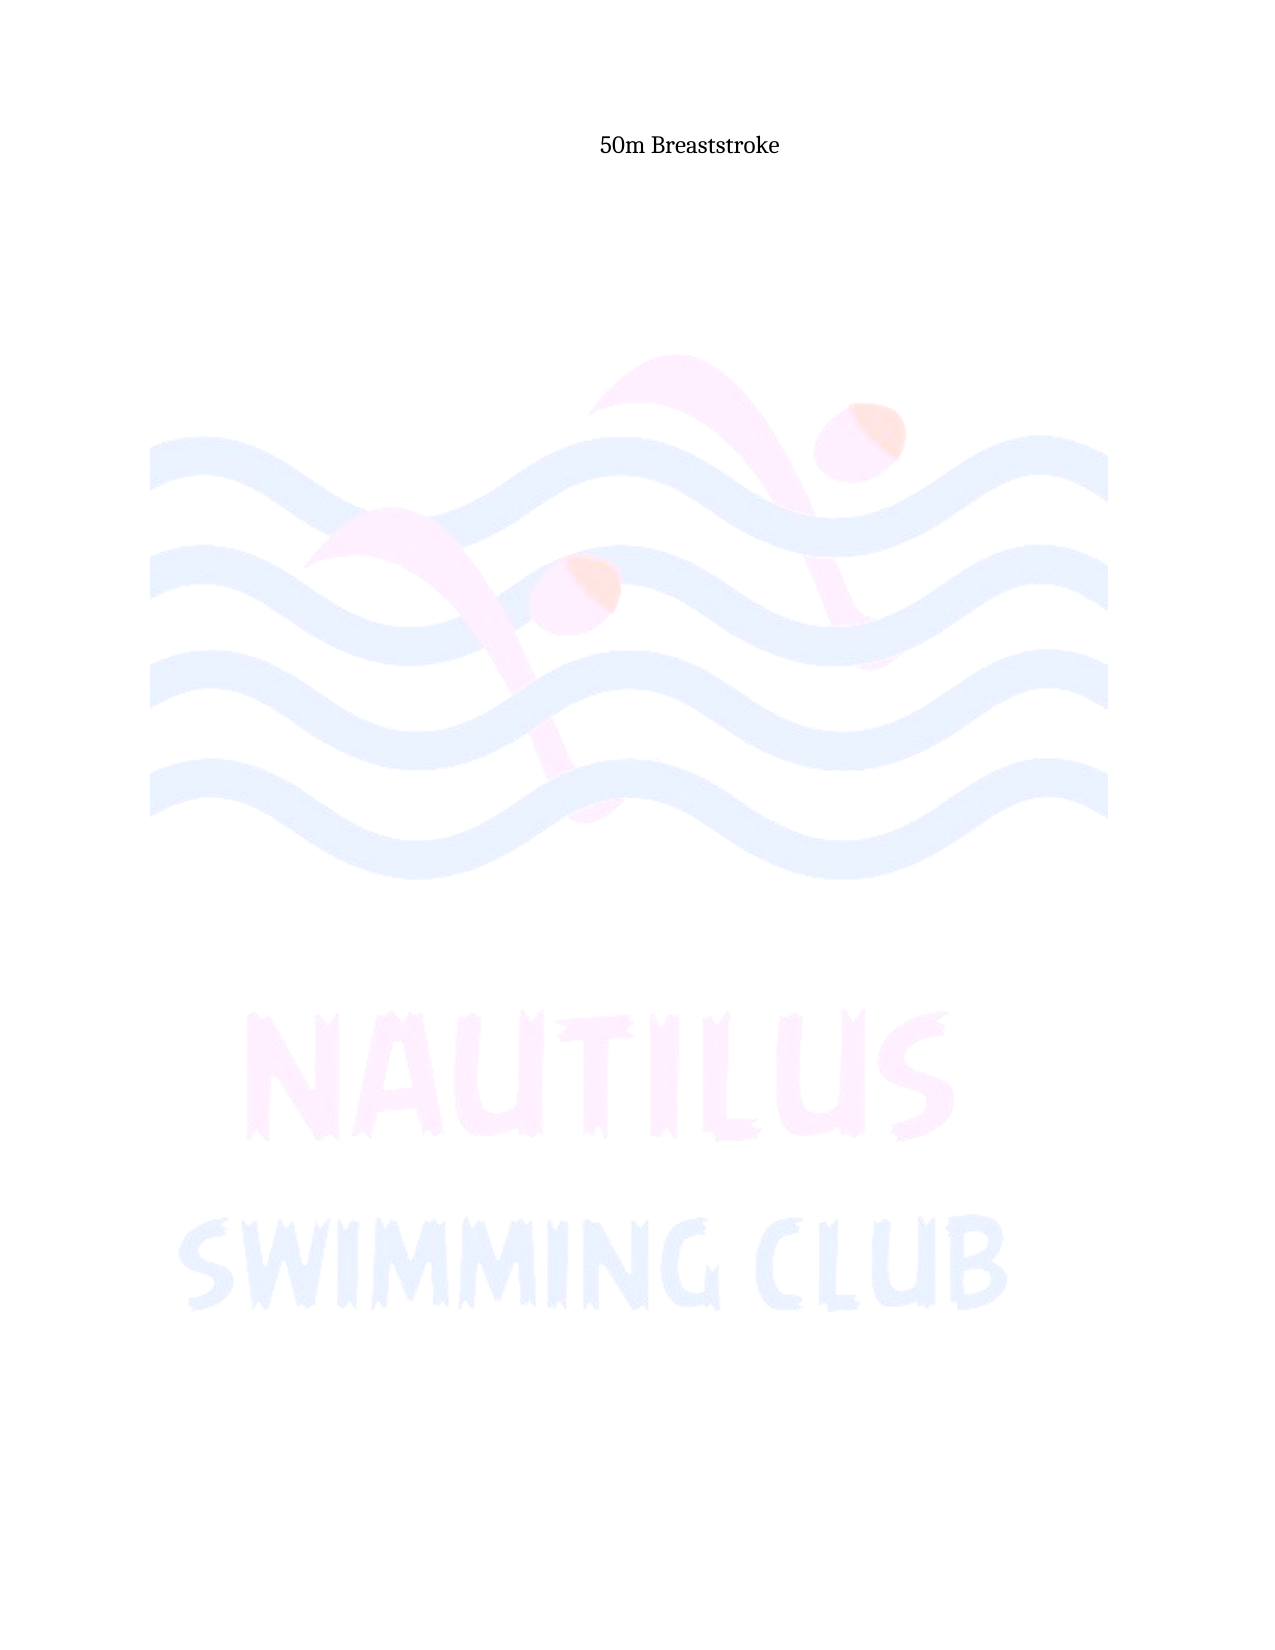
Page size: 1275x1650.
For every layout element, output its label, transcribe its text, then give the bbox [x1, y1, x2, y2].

text 50m Breaststroke [525, 131, 1107, 160]
